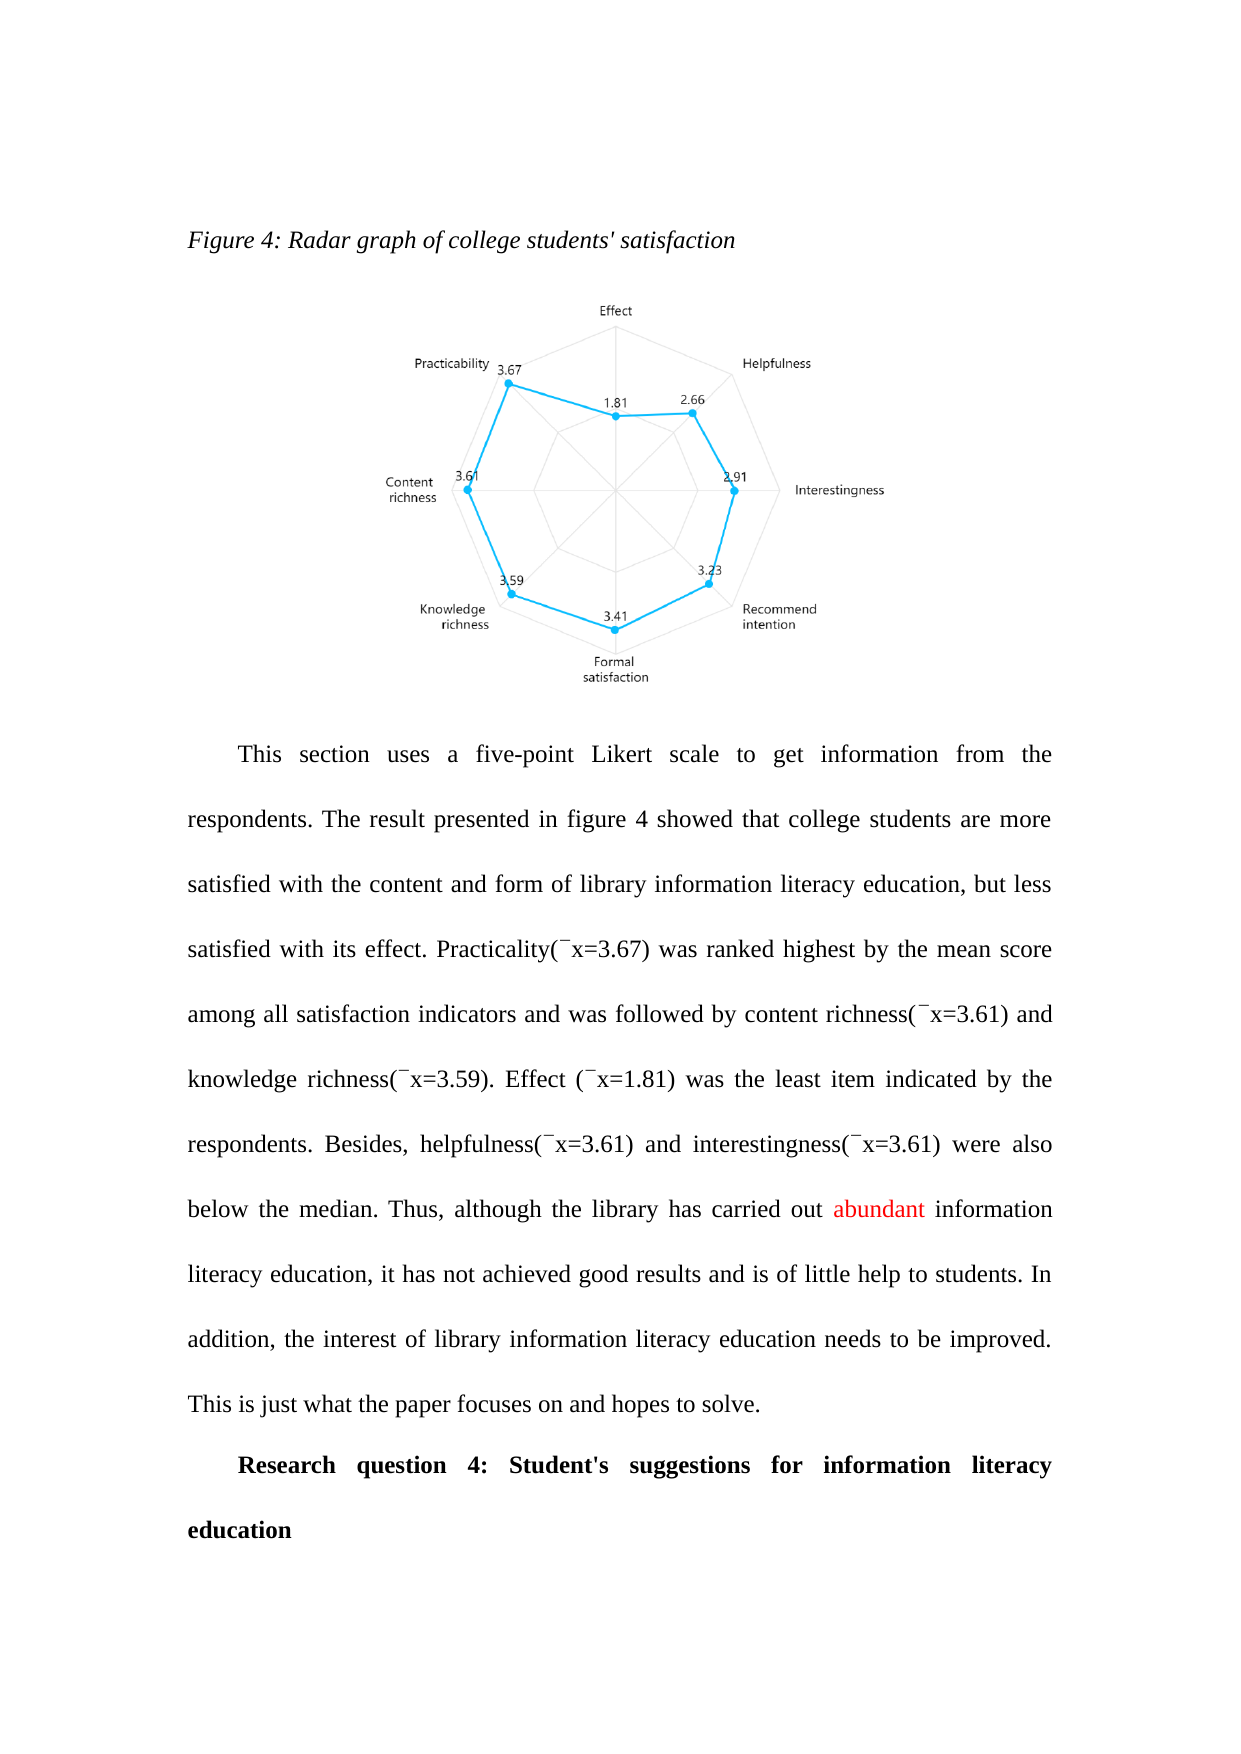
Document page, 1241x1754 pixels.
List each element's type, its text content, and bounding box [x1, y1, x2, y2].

text This section uses a five-point Likert scale to get information from the respondents. The result presented in figure 4 showed that college students are more satisfied with the content and form of library information literacy education, but less satisfied with its effect. Practicality(x=3.67) was ranked highest by the mean score among all satisfaction indicators and was followed by content richness(x=3.61) and knowledge richness(x=3.59). Effect (x=1.81) was the least item indicated by the respondents. Besides, helpfulness(x=3.61) and interestingness(x=3.61) were also below the median. Thus, although the library has carried out abundant information literacy education, it has not achieved good results and is of little help to students. In addition, the interest of library information literacy education needs to be improved. This is just what the paper focuses on and hopes to solve. [187, 737, 1053, 1419]
text Research question 4: Student's suggestions for information literacy education [187, 1448, 1053, 1546]
text Figure 4: Radar graph of college students' satisfaction [187, 223, 1053, 256]
picture [278, 284, 962, 706]
